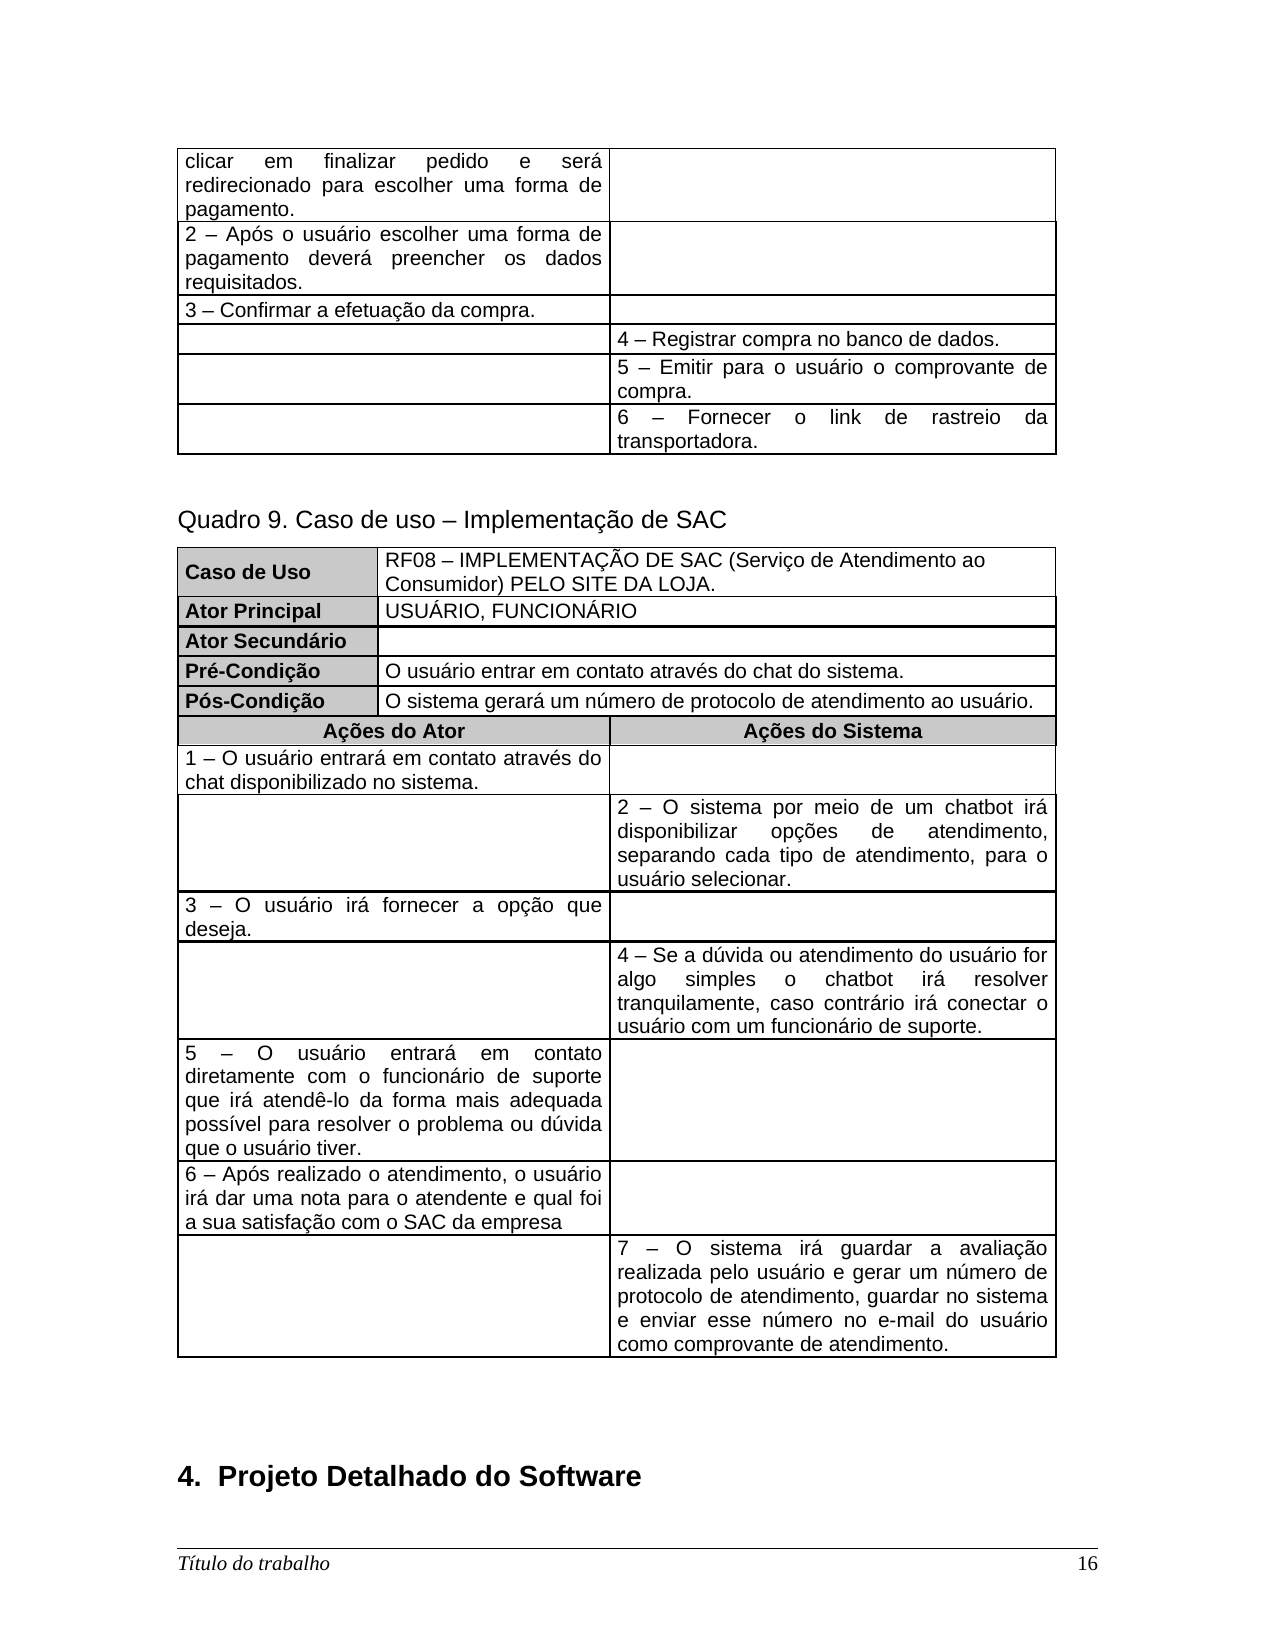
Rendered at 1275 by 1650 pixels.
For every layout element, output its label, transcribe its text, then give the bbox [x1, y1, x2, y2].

table_cell Ator Secundário [179, 628, 377, 655]
table_cell [179, 943, 609, 1038]
table_cell [179, 325, 609, 353]
table_cell [611, 1040, 1055, 1160]
table_cell 4 – Se a dúvida ou atendimento do usuário for algo simples o chatbot irá resolver tranquilamente, caso contrário irá conectar o usuário com um funcionário de suporte. [611, 943, 1055, 1038]
table_cell [179, 795, 609, 890]
table_cell Ator Principal [179, 597, 377, 625]
table_cell [179, 355, 609, 403]
table_cell 6 – Após realizado o atendimento, o usuário irá dar uma nota para o atendente e qual foi a sua satisfação com o SAC da empresa [179, 1162, 609, 1234]
table_cell [611, 1162, 1055, 1234]
table_cell 2 – O sistema por meio de um chatbot irá disponibilizar opções de atendimento, separando cada tipo de atendimento, para o usuário selecionar. [611, 795, 1055, 890]
table_cell O usuário entrar em contato através do chat do sistema. [379, 657, 1055, 685]
table_cell 5 – O usuário entrará em contato diretamente com o funcionário de suporte que irá atendê-lo da forma mais adequada possível para resolver o problema ou dúvida que o usuário tiver. [179, 1040, 609, 1160]
table_cell Pré-Condição [179, 657, 377, 685]
table_cell O sistema gerará um número de protocolo de atendimento ao usuário. [379, 687, 1055, 715]
table_cell USUÁRIO, FUNCIONÁRIO [379, 597, 1055, 625]
title 4. Projeto Detalhado do Software [177, 1459, 1098, 1492]
table_cell [611, 222, 1055, 293]
table_cell [379, 628, 1055, 655]
table_cell 5 – Emitir para o usuário o comprovante de compra. [611, 355, 1055, 403]
table_cell [179, 1236, 609, 1356]
table_cell [611, 893, 1055, 940]
table_cell 3 – O usuário irá fornecer a opção que deseja. [179, 893, 609, 940]
table_cell 6 – Fornecer o link de rastreio da transportadora. [611, 405, 1055, 453]
table_cell 2 – Após o usuário escolher uma forma de pagamento deverá preencher os dados requisitados. [179, 222, 609, 293]
table_cell [179, 405, 609, 453]
table_cell [611, 296, 1055, 323]
table_cell 4 – Registrar compra no banco de dados. [611, 325, 1055, 353]
table_cell [610, 746, 1055, 793]
table_cell Pós-Condição [179, 687, 377, 715]
table_cell 7 – O sistema irá guardar a avaliação realizada pelo usuário e gerar um número de protocolo de atendimento, guardar no sistema e enviar esse número no e-mail do usuário como comprovante de atendimento. [611, 1236, 1055, 1356]
table_header RF08 – IMPLEMENTAÇÃO DE SAC (Serviço de Atendimento ao Consumidor) PELO SITE DA LOJA. [378, 548, 1055, 596]
table_cell Ações do Ator [179, 717, 609, 744]
table_cell [610, 149, 1055, 221]
table_header Caso de Uso [178, 548, 377, 596]
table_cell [178, 149, 609, 221]
table_cell 1 – O usuário entrará em contato através do chat disponibilizado no sistema. [178, 746, 609, 793]
text Quadro 9. Caso de uso – Implementação de SAC [177, 505, 1098, 534]
table_cell 3 – Confirmar a efetuação da compra. [179, 296, 609, 323]
table_cell Ações do Sistema [611, 717, 1055, 744]
